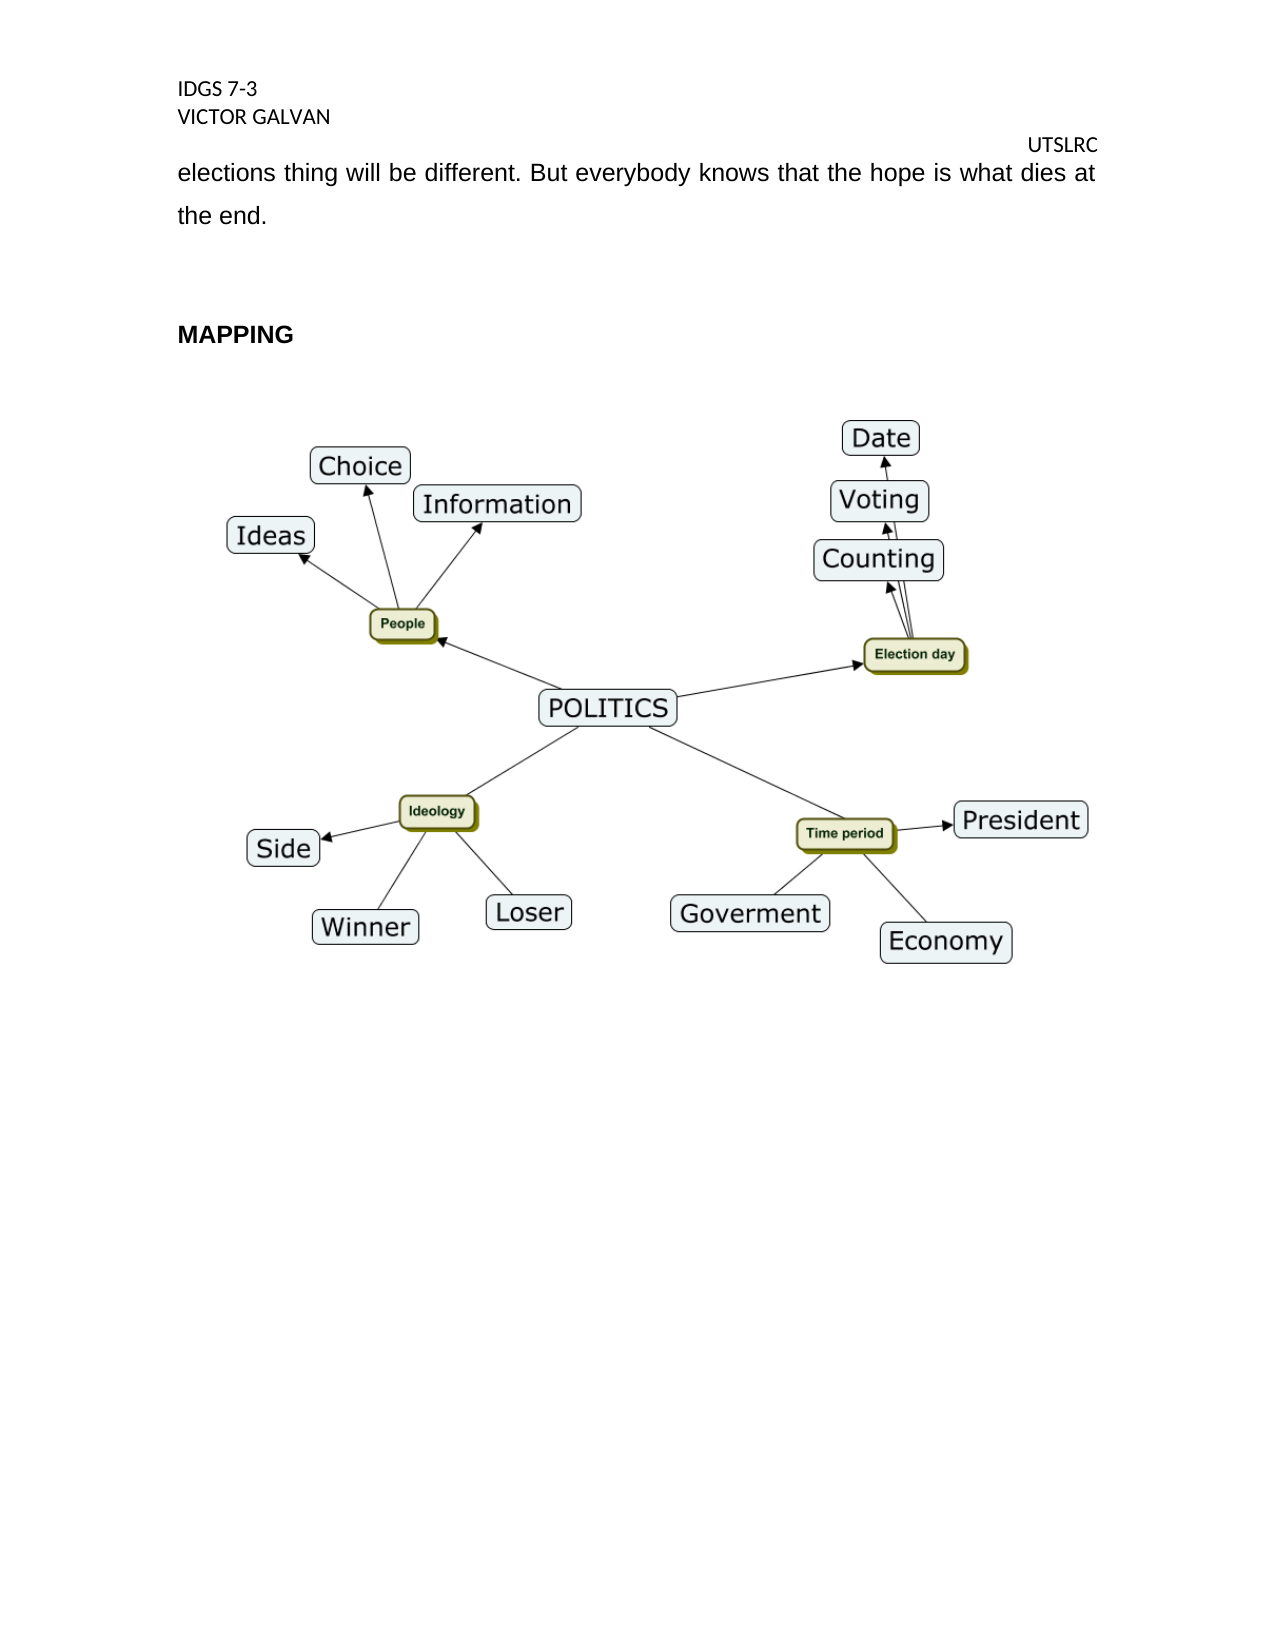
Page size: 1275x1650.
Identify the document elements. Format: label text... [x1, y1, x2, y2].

picture [177, 380, 1098, 1045]
text MAPPING [177, 321, 1098, 349]
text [177, 158, 1098, 230]
